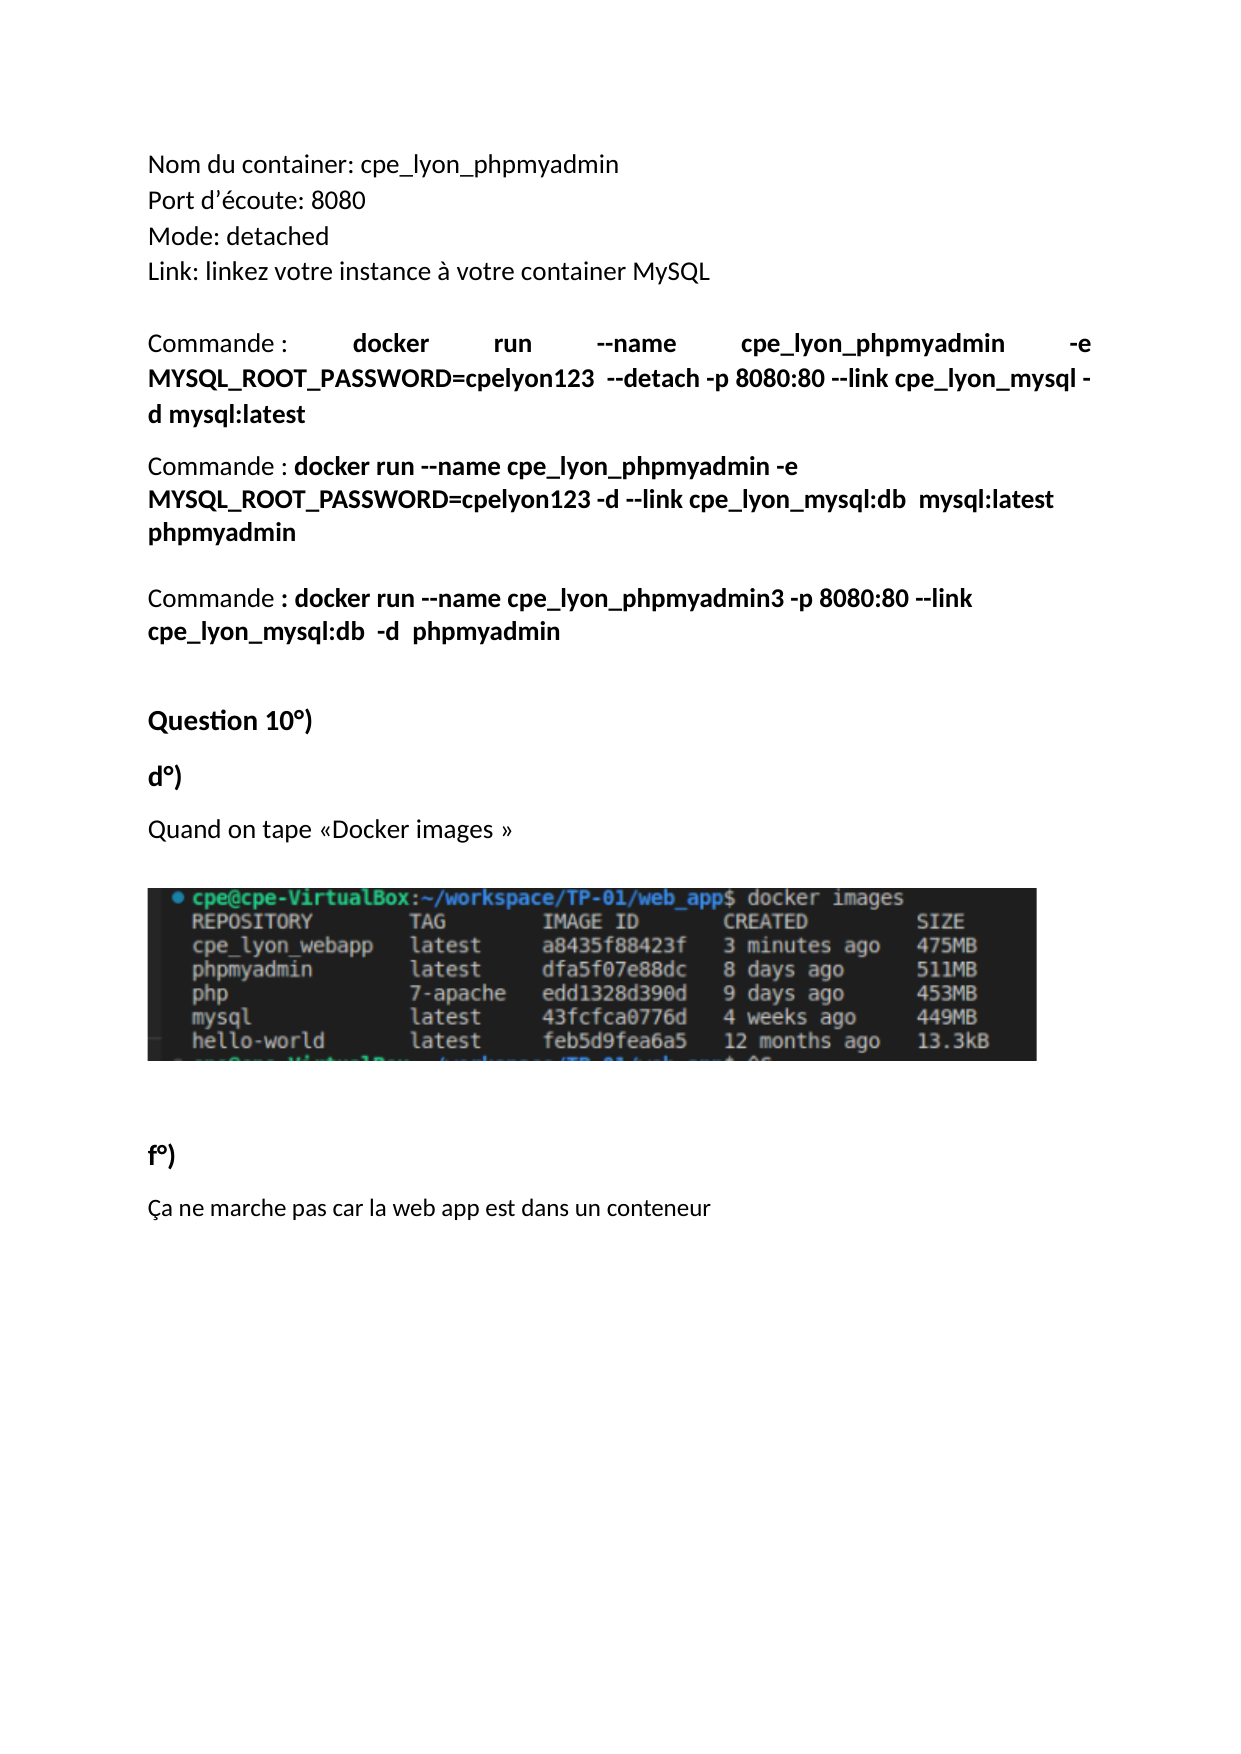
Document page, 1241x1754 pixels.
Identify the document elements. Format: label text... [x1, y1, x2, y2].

text Question 10°) [148, 702, 1093, 738]
text Ça ne marche pas car la web app est dans un conteneur [148, 1192, 1093, 1223]
text Port d’écoute: 8080 [148, 183, 1093, 216]
text Commande : docker run --name cpe_lyon_phpmyadmin3 -p 8080:80 --link cpe_lyon_mysql:db -d phpmyadmin [148, 581, 1093, 647]
text Commande : docker run --name cpe_lyon_phpmyadmin -e MYSQL_ROOT_PASSWORD=cpelyon123 -d --link cpe_lyon_mysql:db mysql:latest phpmyadmin [148, 449, 1093, 548]
text Mode: detached [148, 219, 1093, 252]
text Quand on tape «Docker images » [148, 813, 1093, 846]
text Nom du container: cpe_lyon_phpmyadmin [148, 148, 1093, 181]
text f°) [148, 1137, 1093, 1173]
text Commande : docker run --name cpe_lyon_phpmyadmin -e MYSQL_ROOT_PASSWORD=cpelyon123 --detach -p 8080:80 --link cpe_lyon_mysql -d mysql:latest [148, 326, 1093, 430]
picture [147, 888, 1037, 1061]
text Link: linkez votre instance à votre container MySQL [148, 254, 1093, 287]
text d°) [148, 758, 1093, 793]
